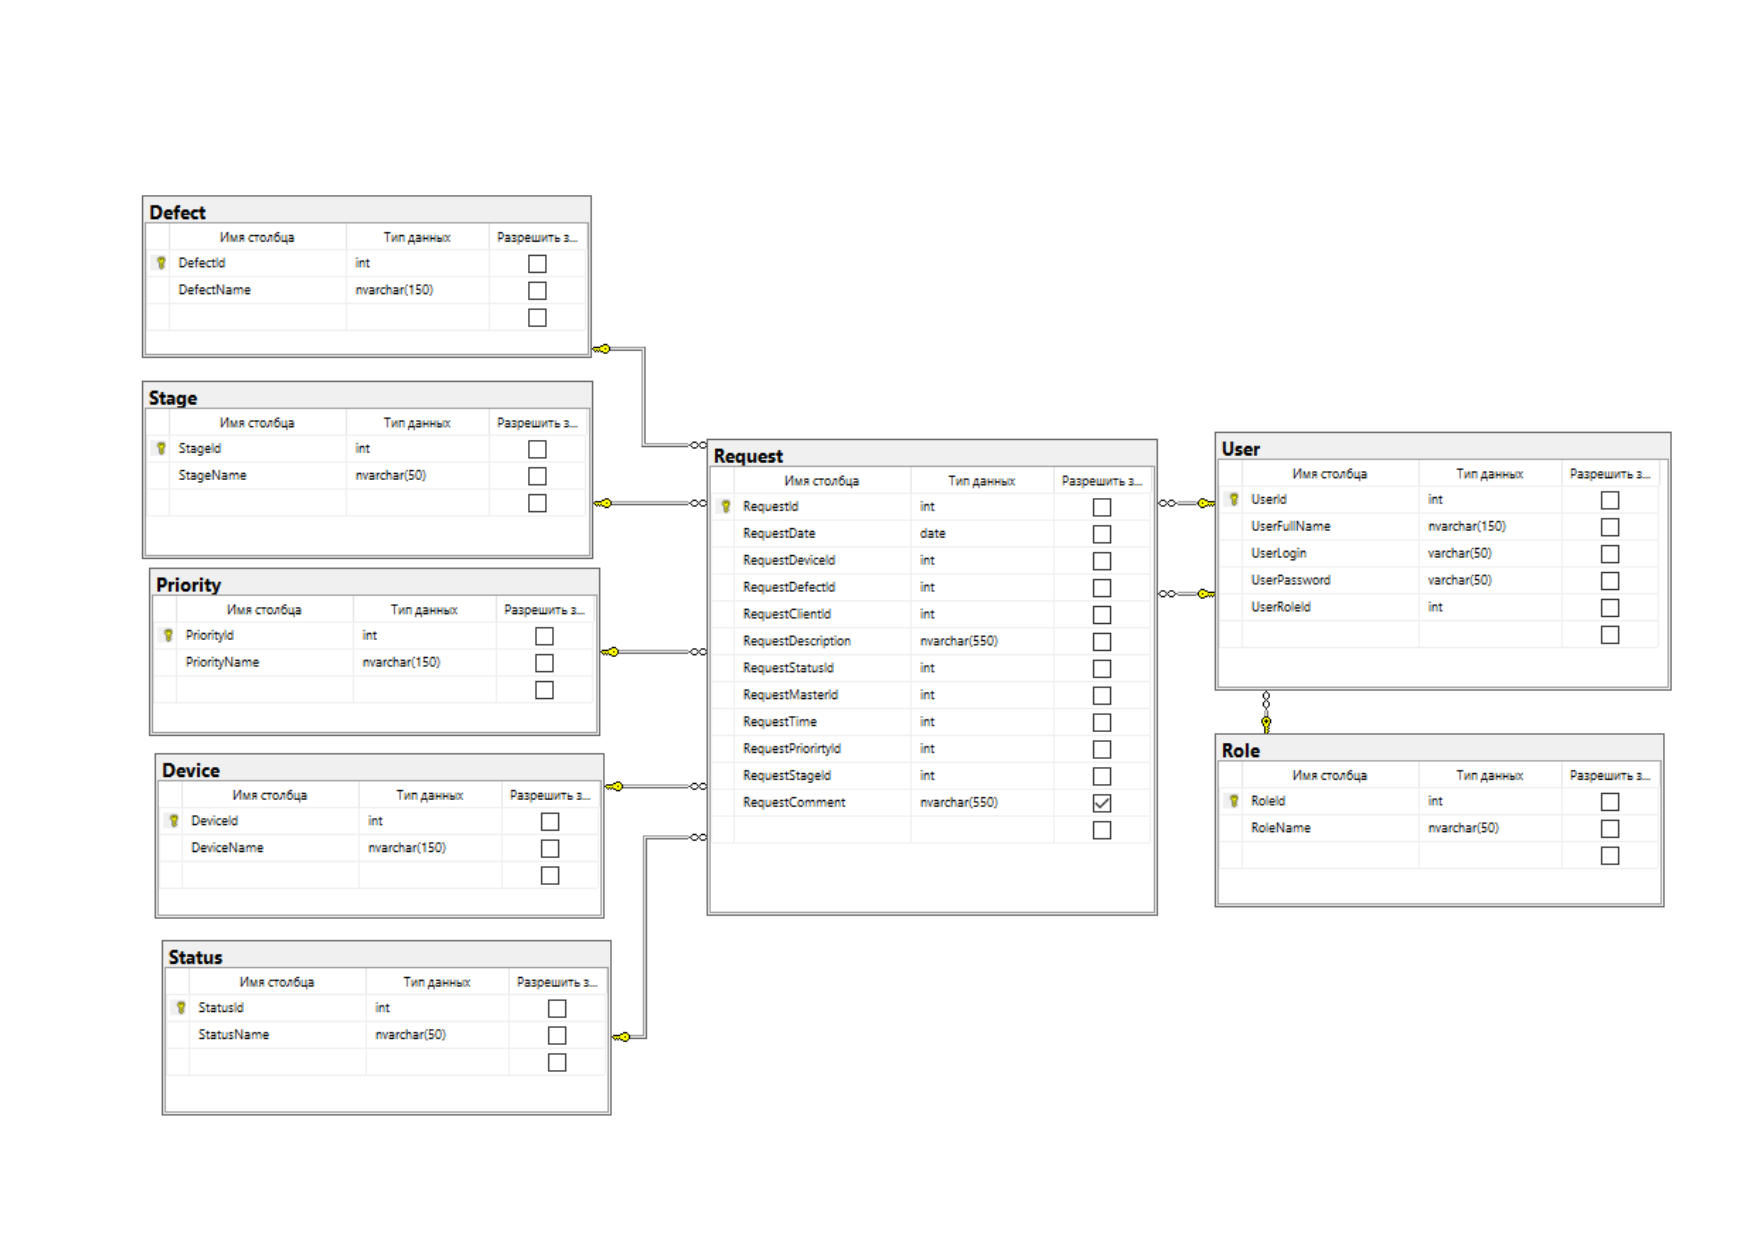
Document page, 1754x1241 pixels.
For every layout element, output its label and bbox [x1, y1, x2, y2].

picture [118, 177, 1696, 1137]
